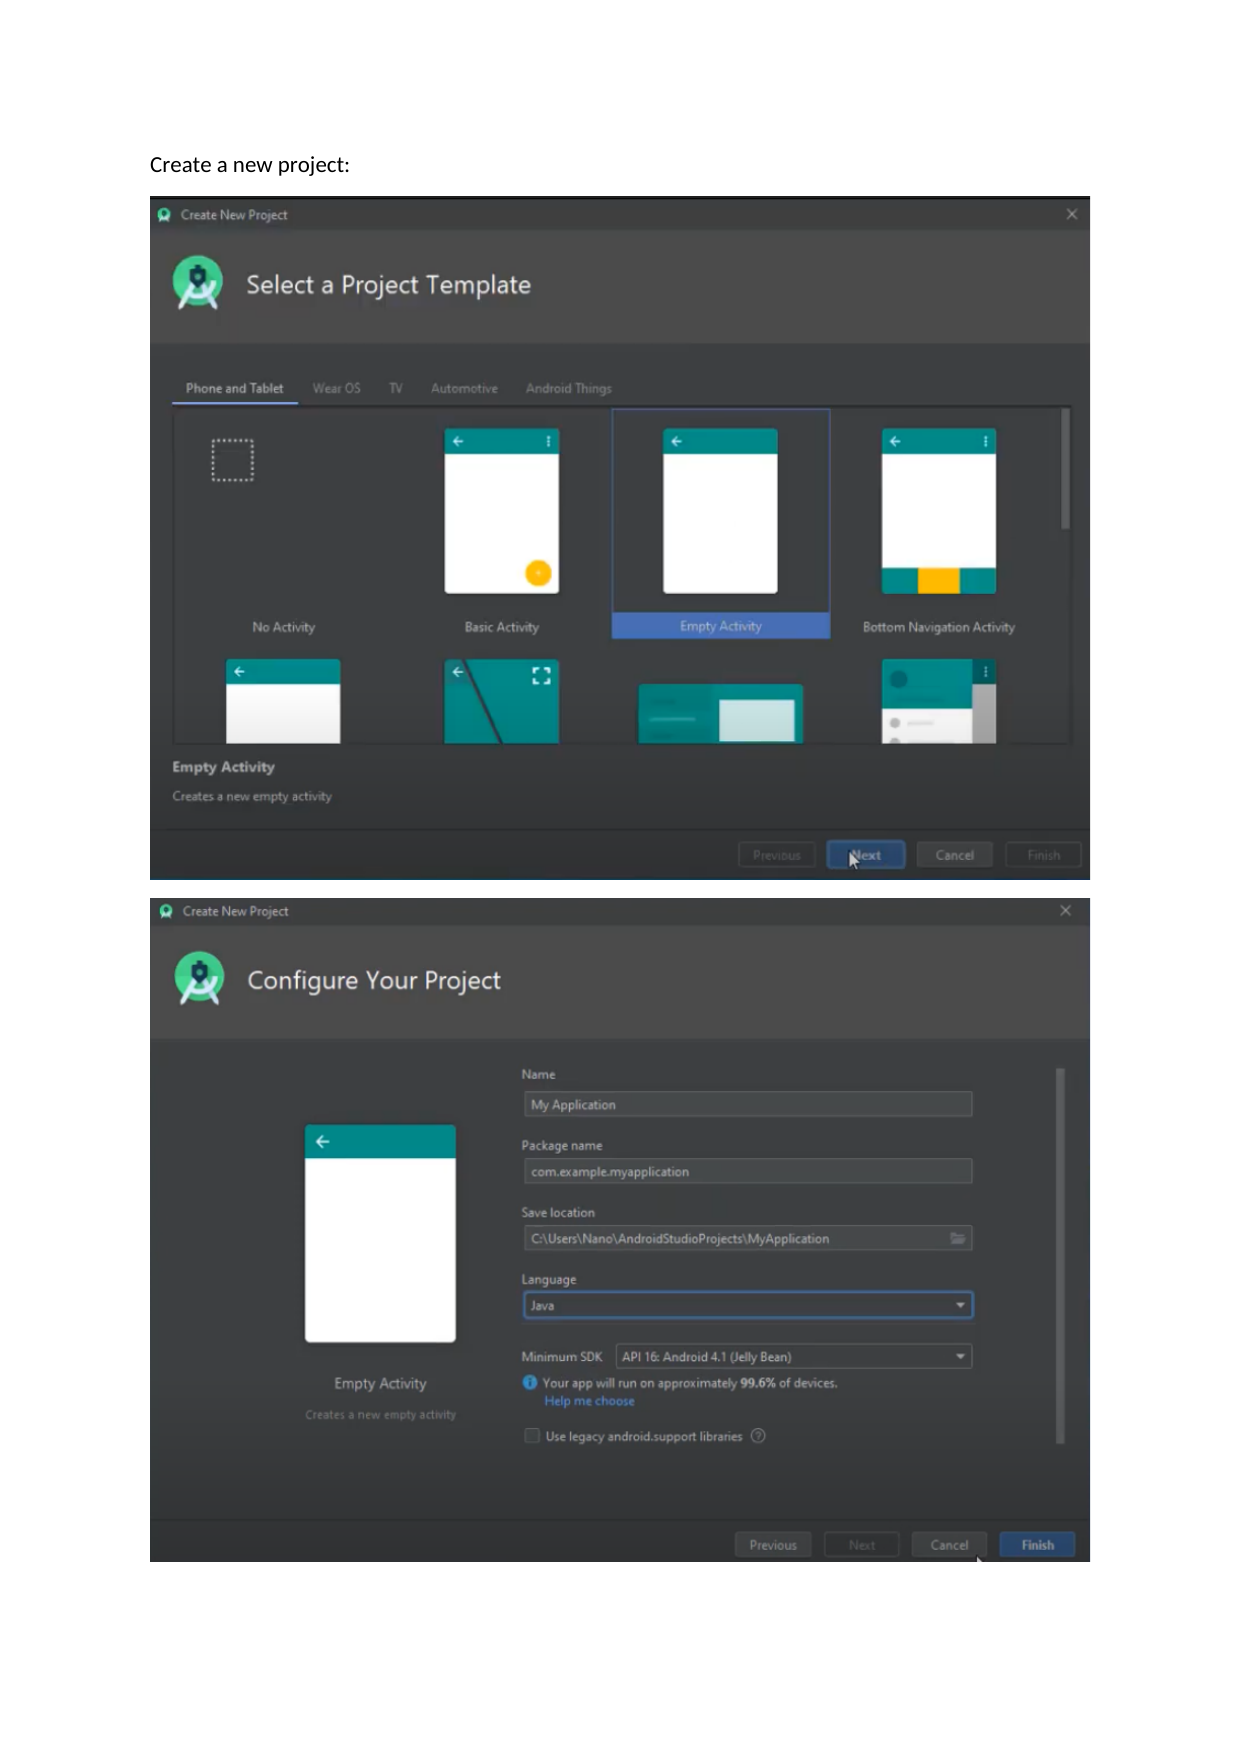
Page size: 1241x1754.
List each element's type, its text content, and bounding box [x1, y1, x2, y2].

picture [150, 898, 1091, 1562]
picture [150, 196, 1091, 880]
text Create a new project: [150, 150, 1090, 178]
